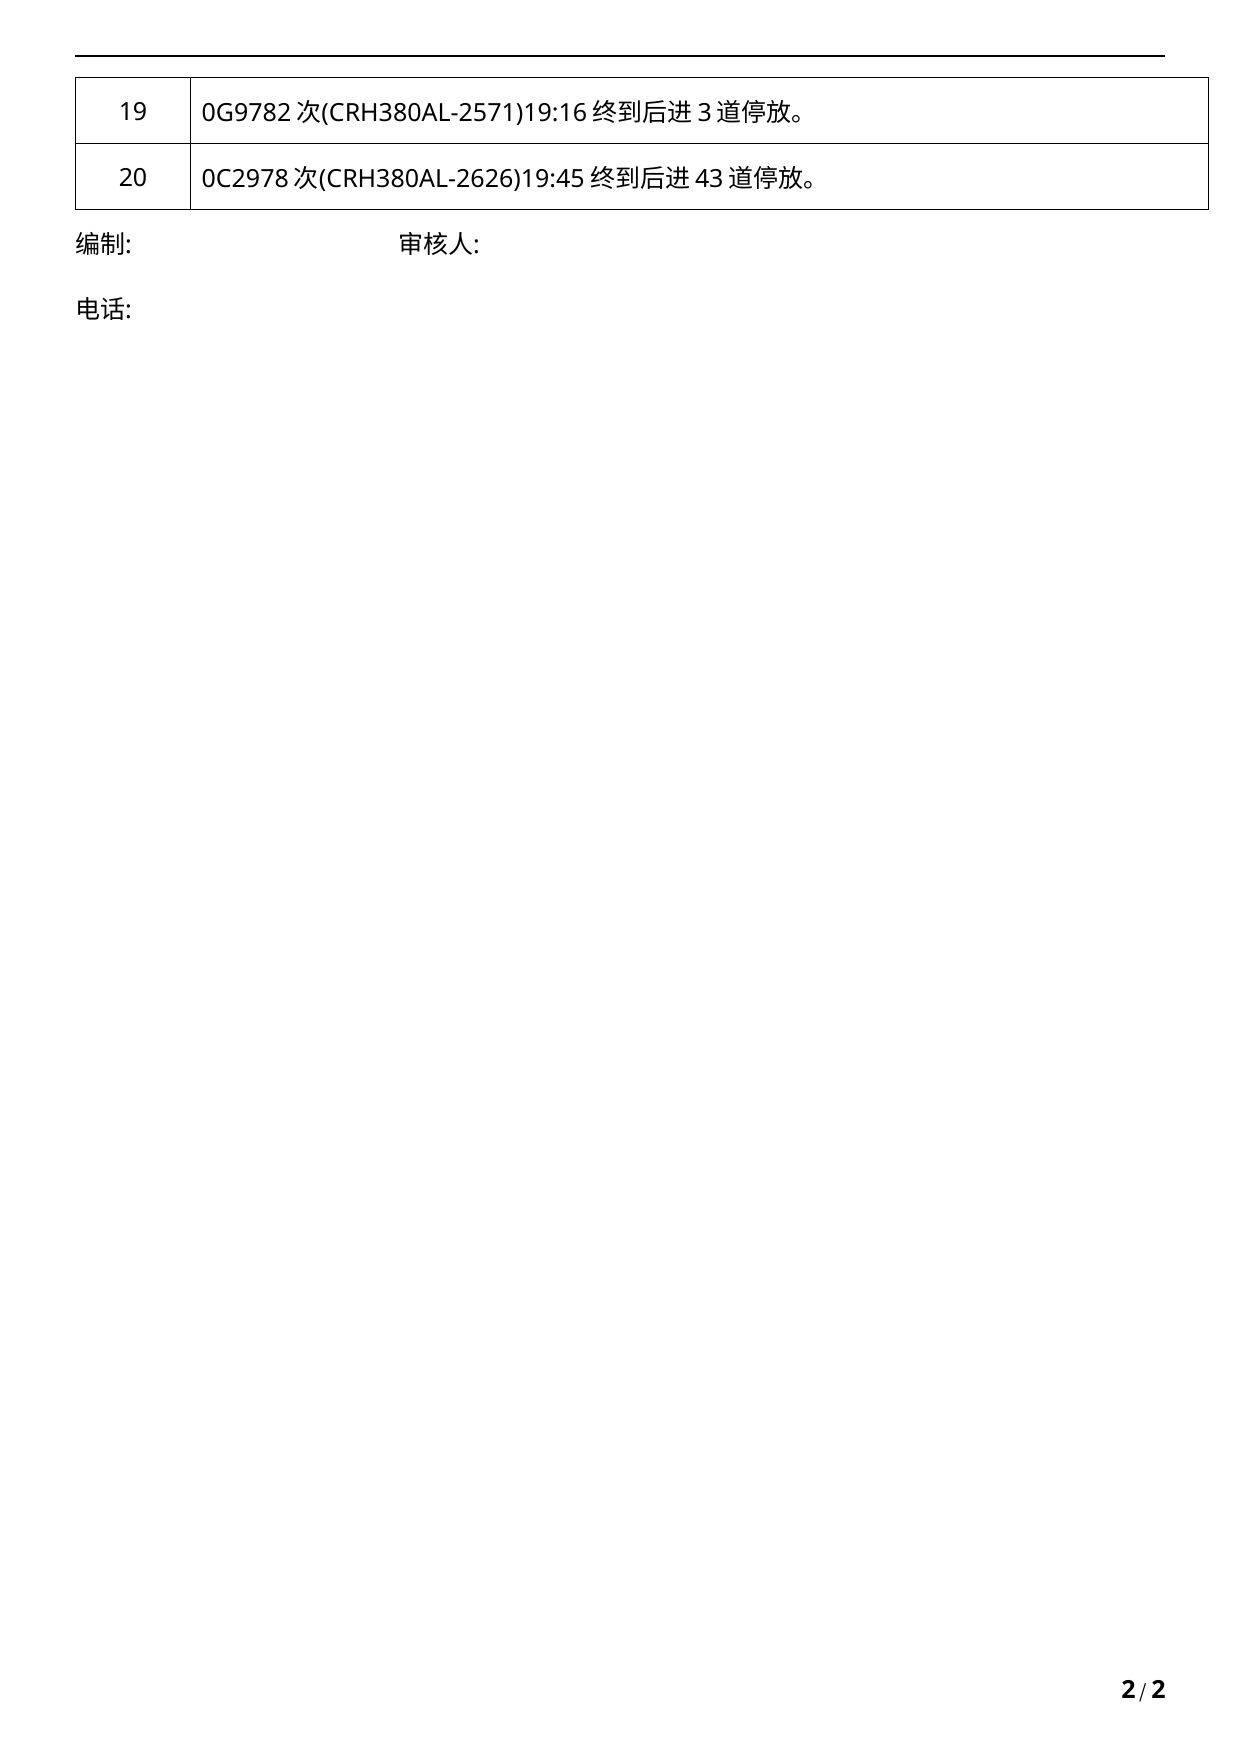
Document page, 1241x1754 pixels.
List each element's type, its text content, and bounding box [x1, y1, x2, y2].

table_cell 20 [76, 144, 190, 209]
text 电话: [75, 275, 1165, 340]
text 编制: 审核人: [75, 210, 1165, 275]
table_cell 0C2978次(CRH380AL-2626)19:45终到后进43道停放。 [191, 144, 1208, 209]
table_cell 19 [76, 78, 190, 143]
table_cell 0G9782次(CRH380AL-2571)19:16终到后进3道停放。 [191, 78, 1208, 143]
